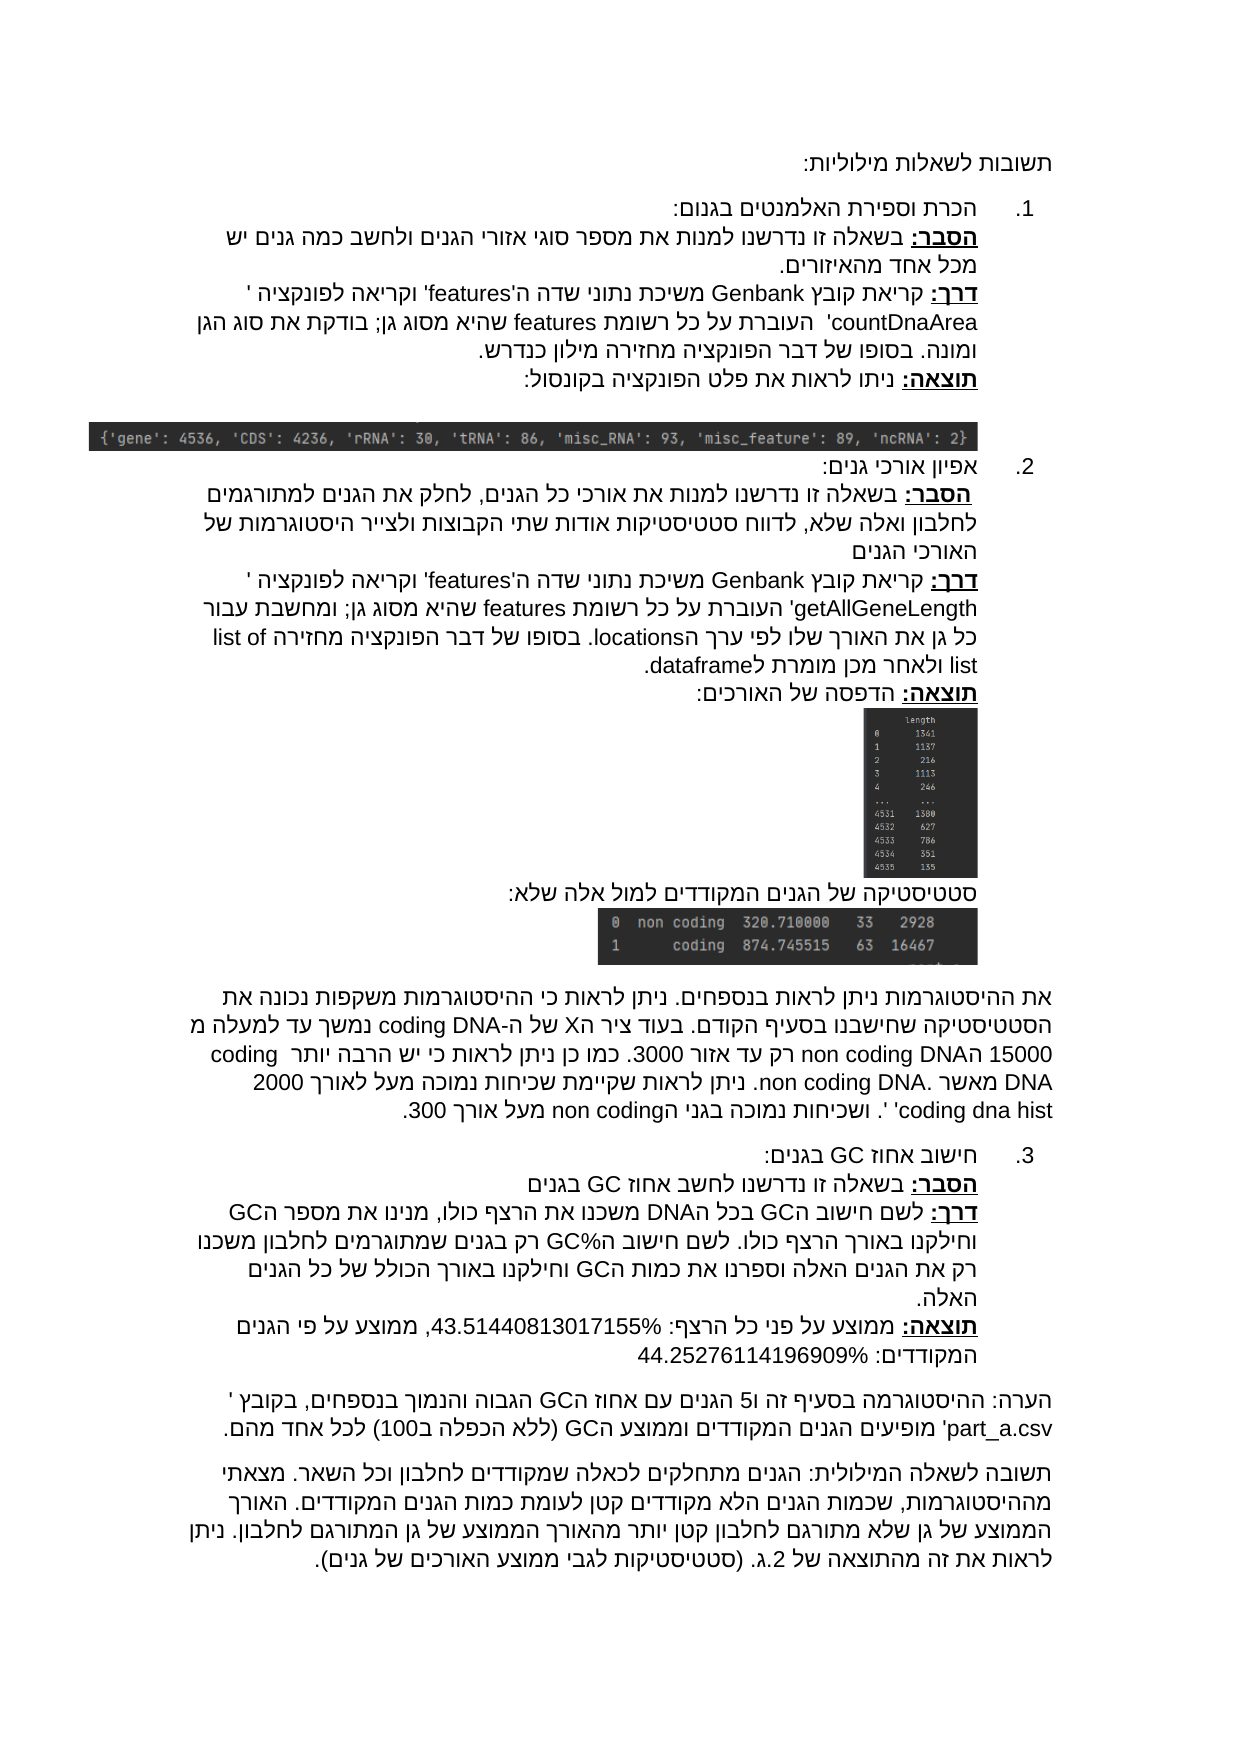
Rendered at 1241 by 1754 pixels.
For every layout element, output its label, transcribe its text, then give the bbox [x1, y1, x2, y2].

list אפיון אורכי גנים: [187, 453, 1015, 479]
list תוצאה: הדפסה של האורכים: [187, 680, 978, 707]
list דרך: לשם חישוב הGC בכל הDNA משכנו את הרצף כולו, מנינו את מספר הGC וחילקנו באורך הרצף כולו. לשם חישוב ה%GC רק בגנים שמתוגרמים לחלבון משכנו רק את הגנים האלה וספרנו את כמות הGC וחילקנו באורך הכולל של כל הגנים האלה. [187, 1199, 978, 1311]
list הסבר: בשאלה זו נדרשנו למנות את אורכי כל הגנים, לחלק את הגנים למתורגמים לחלבון ואלה שלא, לדווח סטטיסטיקות אודות שתי הקבוצות ולצייר היסטוגרמות של האורכי הגנים [187, 481, 978, 564]
list הסבר: בשאלה זו נדרשנו למנות את מספר סוגי אזורי הגנים ולחשב כמה גנים יש מכל אחד מהאיזורים. [187, 223, 978, 278]
list הסבר: בשאלה זו נדרשנו לחשב אחוז GC בגנים [187, 1171, 978, 1197]
picture [88, 422, 978, 451]
picture [863, 708, 978, 878]
text תשובה לשאלה המילולית: הגנים מתחלקים לכאלה שמקודדים לחלבון וכל השאר. מצאתי מההיסטוגרמות, שכמות הגנים הלא מקודדים קטן לעומת כמות הגנים המקודדים. האורך הממוצע של גן שלא מתורגם לחלבון קטן יותר מהאורך הממוצע של גן המתורגם לחלבון. ניתן לראות את זה מהתוצאה של 2.ג. (סטטיסטיקות לגבי ממוצע האורכים של גנים). [187, 1460, 1053, 1572]
text תשובות לשאלות מילוליות: [187, 150, 1053, 176]
picture [597, 908, 978, 965]
list הכרת וספירת האלמנטים בגנום: [187, 195, 1015, 221]
list דרך: קריאת קובץ Genbank משיכת נתוני שדה ה'features' וקריאה לפונקציה 'countDnaArea' העוברת על כל רשומת features שהיא מסוג גן; בודקת את סוג הגן ומונה. בסופו של דבר הפונקציה מחזירה מילון כנדרש. [187, 280, 978, 364]
text את ההיסטוגרמות ניתן לראות בנספחים. ניתן לראות כי ההיסטוגרמות משקפות נכונה את הסטטיסטיקה שחישבנו בסעיף הקודם. בעוד ציר הX של ה-coding DNA נמשך עד למעלה מ15000 הnon coding DNA רק עד אזור 3000. כמו כן ניתן לראות כי יש הרבה יותר coding DNA מאשר .non coding DNA. ניתן לראות שקיימת שכיחות נמוכה מעל לאורך 2000 coding dna hist' '. ושכיחות נמוכה בגני הnon coding מעל אורך 300. [187, 984, 1053, 1124]
list תוצאה: ממוצע על פני כל הרצף: 43.51440813017155%, ממוצע על פי הגנים המקודדים: 44.25276114196909% [187, 1313, 978, 1368]
list תוצאה: ניתו לראות את פלט הפונקציה בקונסול: [187, 366, 978, 392]
list סטטיסטיקה של הגנים המקודדים למול אלה שלא: [187, 880, 978, 906]
list חישוב אחוז GC בגנים: [187, 1142, 1015, 1169]
text הערה: ההיסטוגרמה בסעיף זה ו5 הגנים עם אחוז הGC הגבוה והנמוך בנספחים, בקובץ 'part_a.csv' מופיעים הגנים המקודדים וממוצע הGC (ללא הכפלה ב100) לכל אחד מהם. [187, 1387, 1053, 1441]
list דרך: קריאת קובץ Genbank משיכת נתוני שדה ה'features' וקריאה לפונקציה 'getAllGeneLength' העוברת על כל רשומת features שהיא מסוג גן; ומחשבת עבור כל גן את האורך שלו לפי ערך הlocations. בסופו של דבר הפונקציה מחזירה list of list ולאחר מכן מומרת לdataframe. [187, 567, 978, 678]
